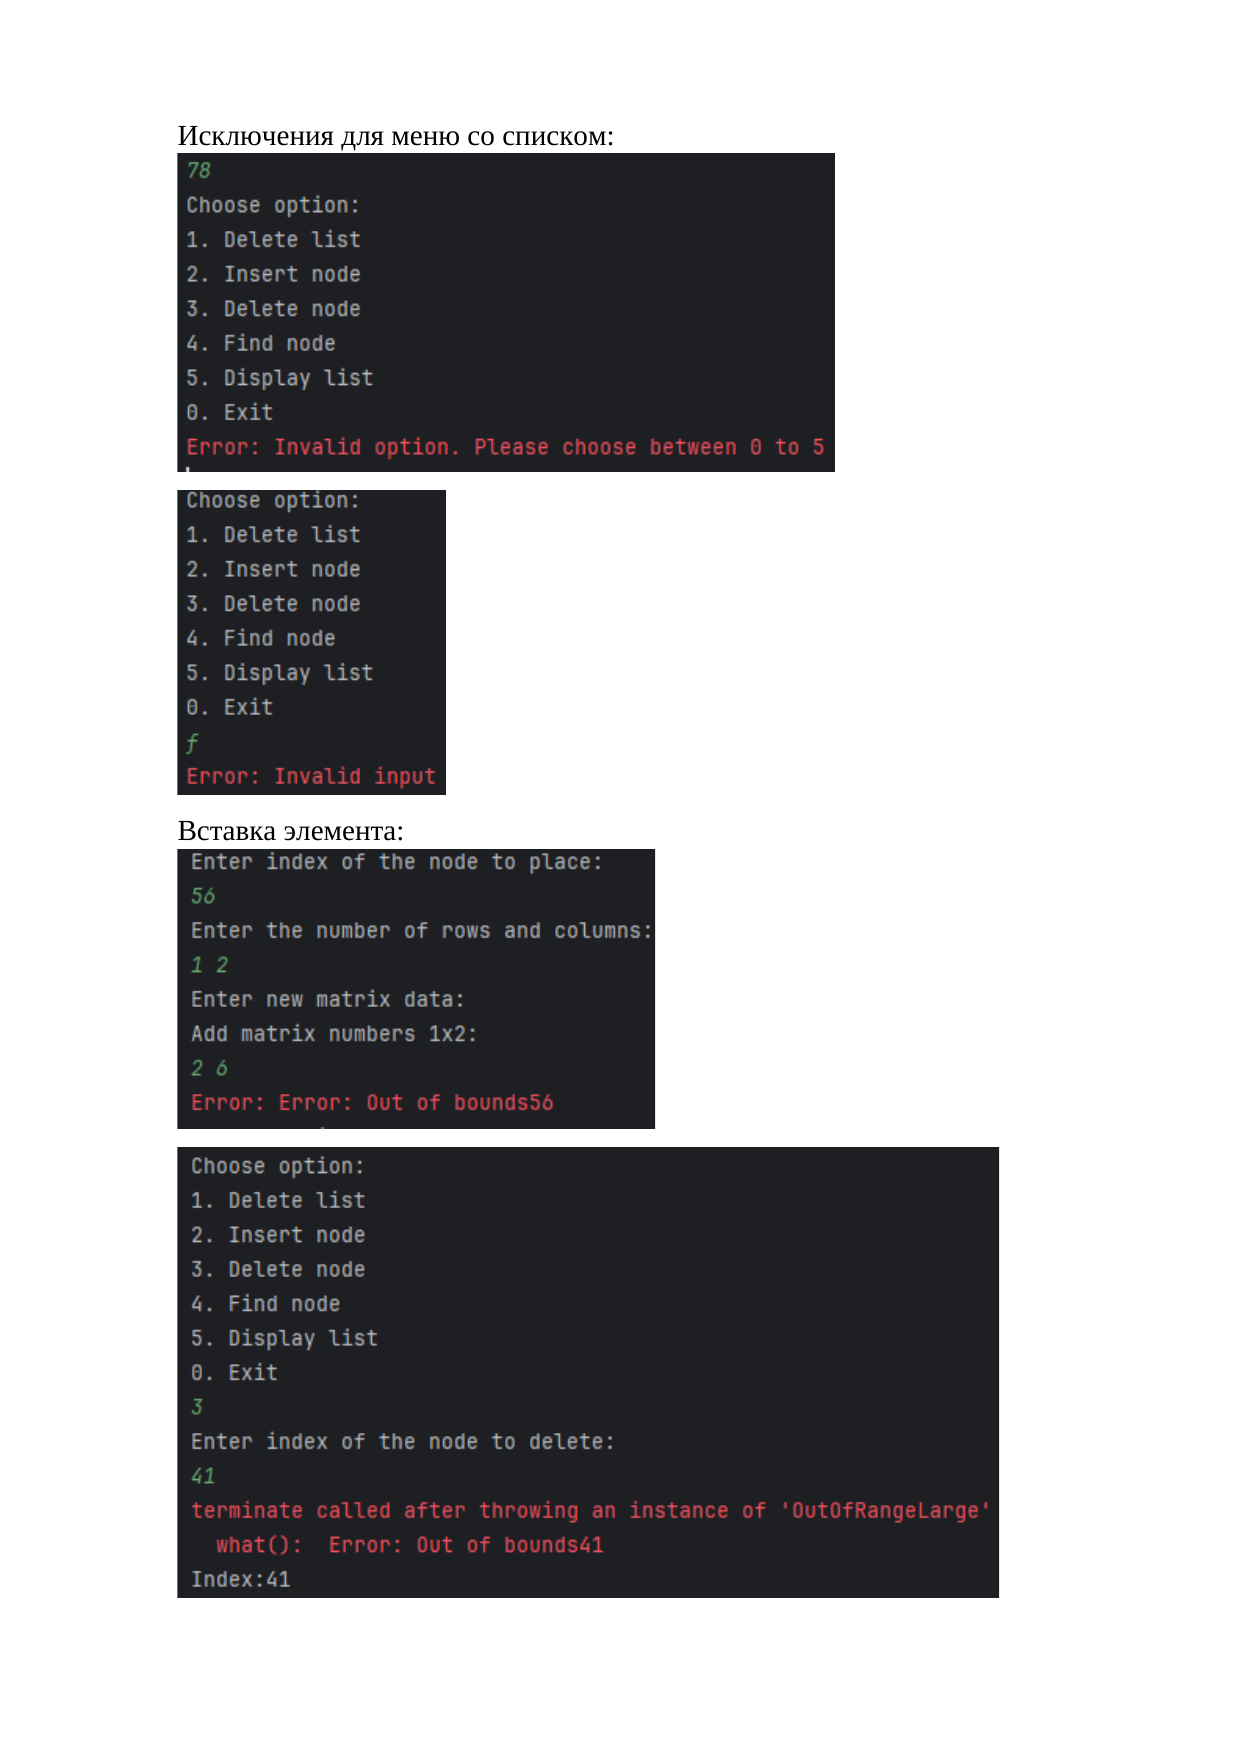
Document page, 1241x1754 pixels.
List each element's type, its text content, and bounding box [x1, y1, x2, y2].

picture [177, 490, 446, 795]
picture [177, 153, 835, 472]
picture [177, 1147, 1000, 1598]
picture [177, 849, 656, 1129]
